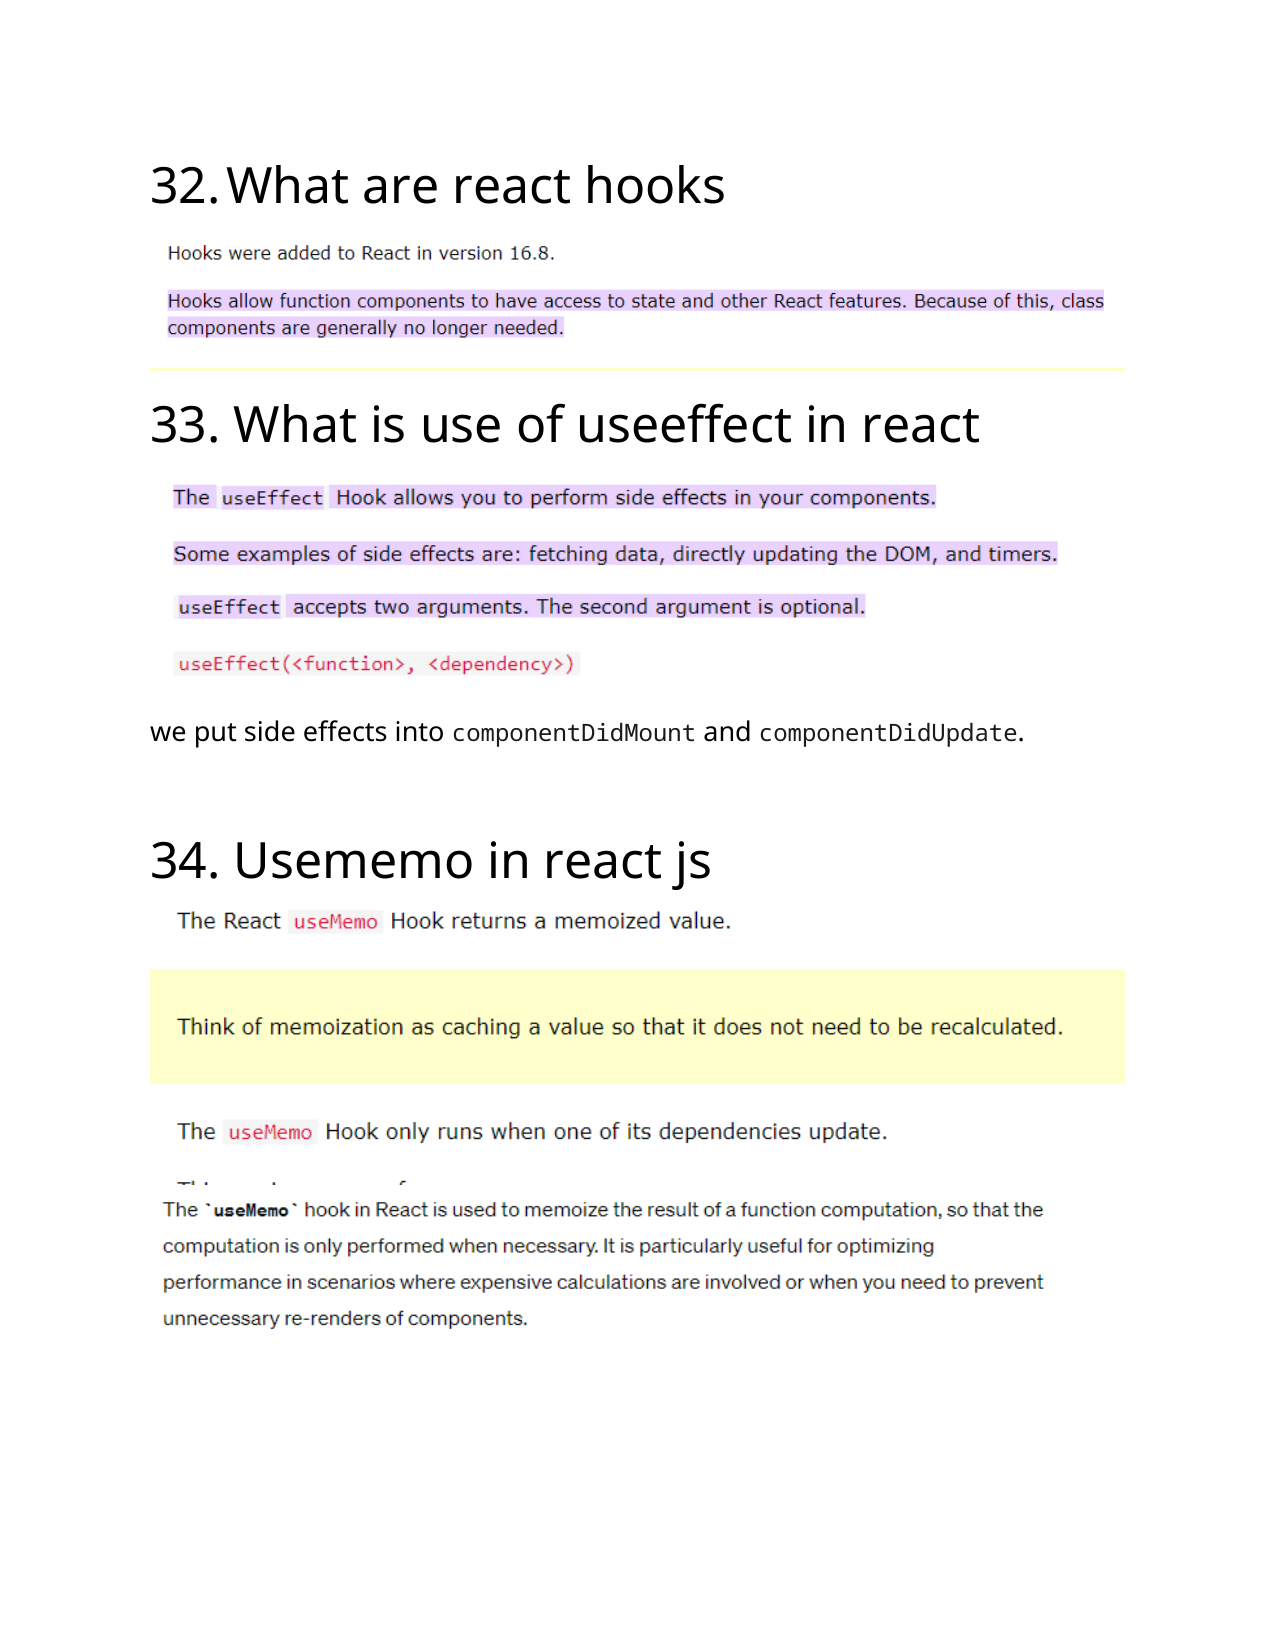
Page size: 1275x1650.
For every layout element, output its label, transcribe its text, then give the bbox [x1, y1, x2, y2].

picture [150, 234, 1125, 371]
text 33. What is use of useeffect in react [150, 389, 1125, 457]
picture [150, 473, 1125, 694]
text 34. Usememo in react js [150, 825, 1125, 893]
text 32. What are react hooks [150, 150, 1125, 218]
picture [150, 910, 1125, 1185]
picture [150, 1201, 1125, 1342]
text we put side effects into componentDidMount and componentDidUpdate. [150, 712, 1125, 749]
